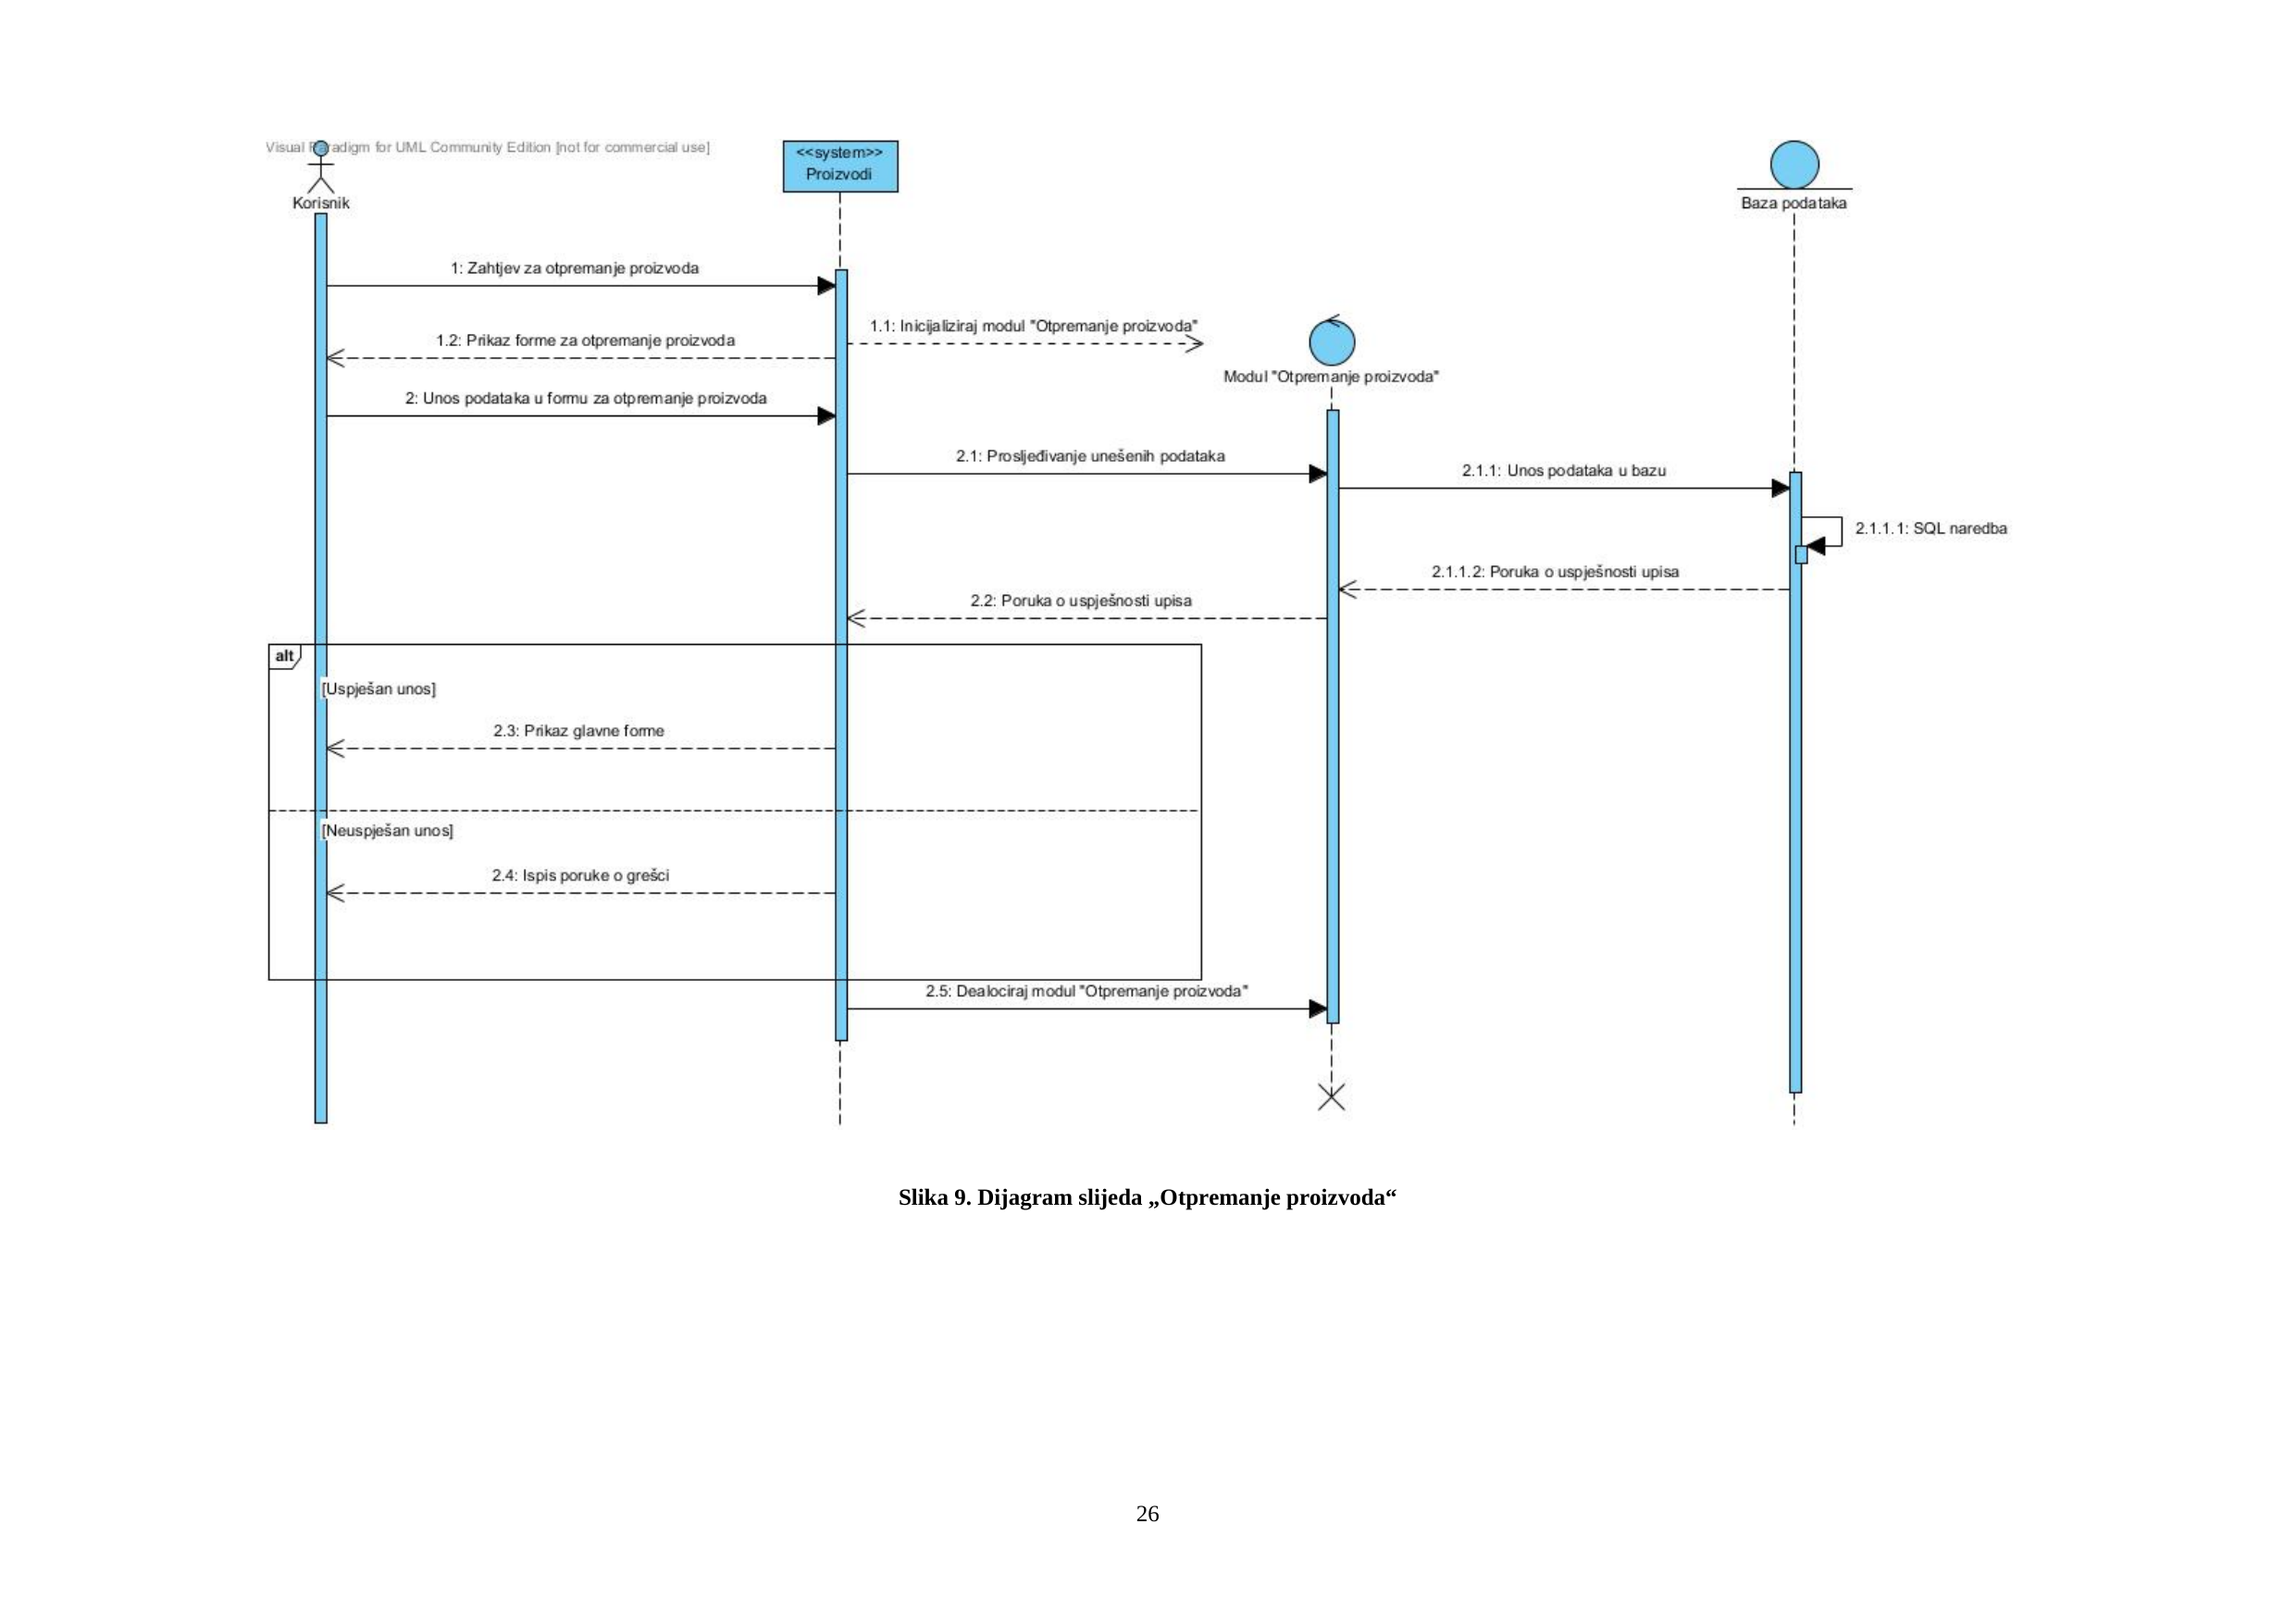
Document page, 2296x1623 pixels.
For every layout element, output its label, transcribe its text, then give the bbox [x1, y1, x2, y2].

picture [266, 139, 2029, 1130]
text Slika 9. Dijagram slijeda „Otpremanje proizvoda“ [139, 1183, 2156, 1210]
